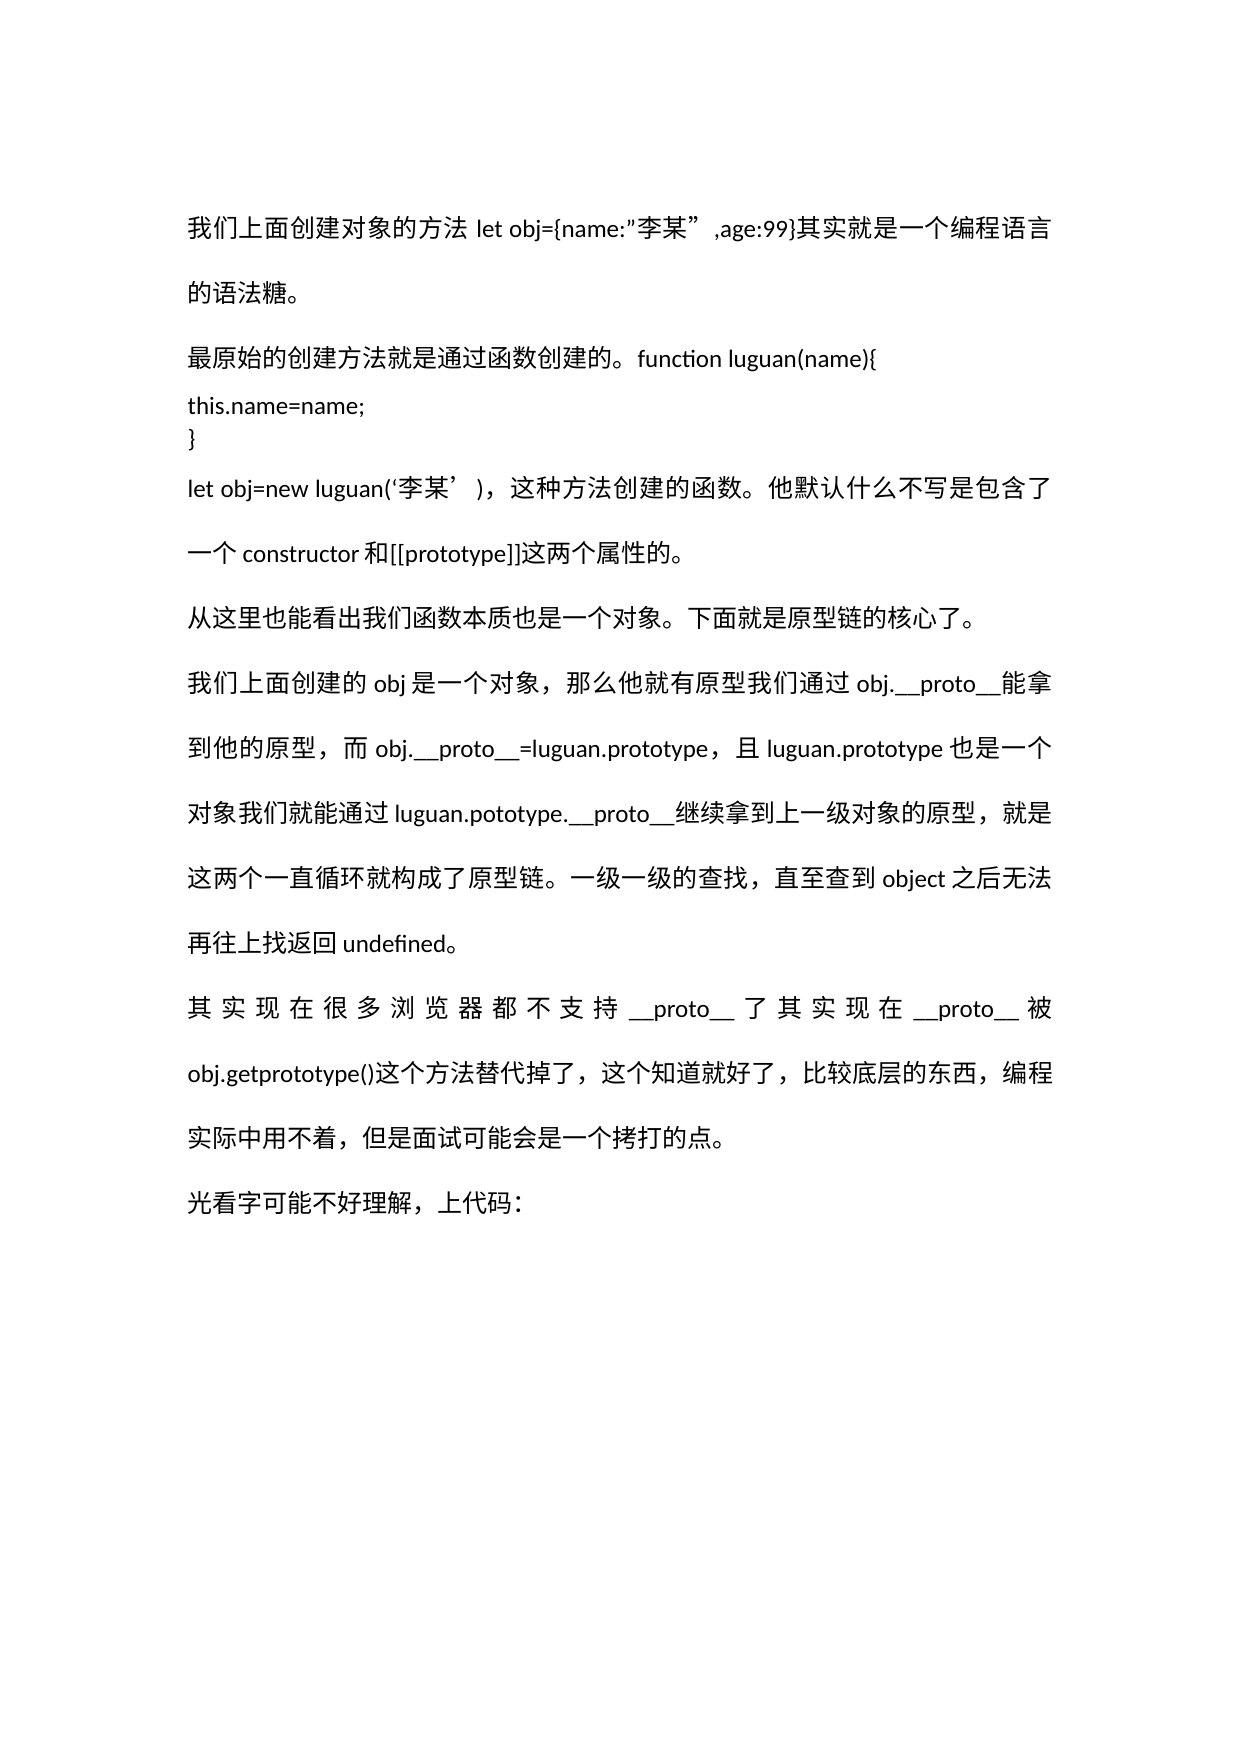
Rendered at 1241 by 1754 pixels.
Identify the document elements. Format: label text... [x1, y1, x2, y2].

list 我们上面创建的obj是一个对象，那么他就有原型我们通过obj.__proto__能拿到他的原型，而obj.__proto__=luguan.prototype，且luguan.prototype也是一个对象我们就能通过luguan.pototype.__proto__继续拿到上一级对象的原型，就是这两个一直循环就构成了原型链。一级一级的查找，直至查到object之后无法再往上找返回undefined。 [187, 649, 1053, 974]
list 从这里也能看出我们函数本质也是一个对象。下面就是原型链的核心了。 [187, 584, 1053, 649]
list 其实现在很多浏览器都不支持__proto__了其实现在__proto__被obj.getprototype()这个方法替代掉了，这个知道就好了，比较底层的东西，编程实际中用不着，但是面试可能会是一个拷打的点。 [187, 974, 1053, 1169]
list 最原始的创建方法就是通过函数创建的。function luguan(name){ [187, 324, 1053, 389]
list this.name=name; [187, 389, 1053, 422]
list let obj=new luguan(‘李某’)，这种方法创建的函数。他默认什么不写是包含了一个constructor和[[prototype]]这两个属性的。 [187, 454, 1053, 584]
list 光看字可能不好理解，上代码： [187, 1169, 1053, 1234]
list 我们上面创建对象的方法 let obj={name:”李某”,age:99}其实就是一个编程语言的语法糖。 [187, 194, 1053, 324]
list } [187, 422, 1053, 454]
